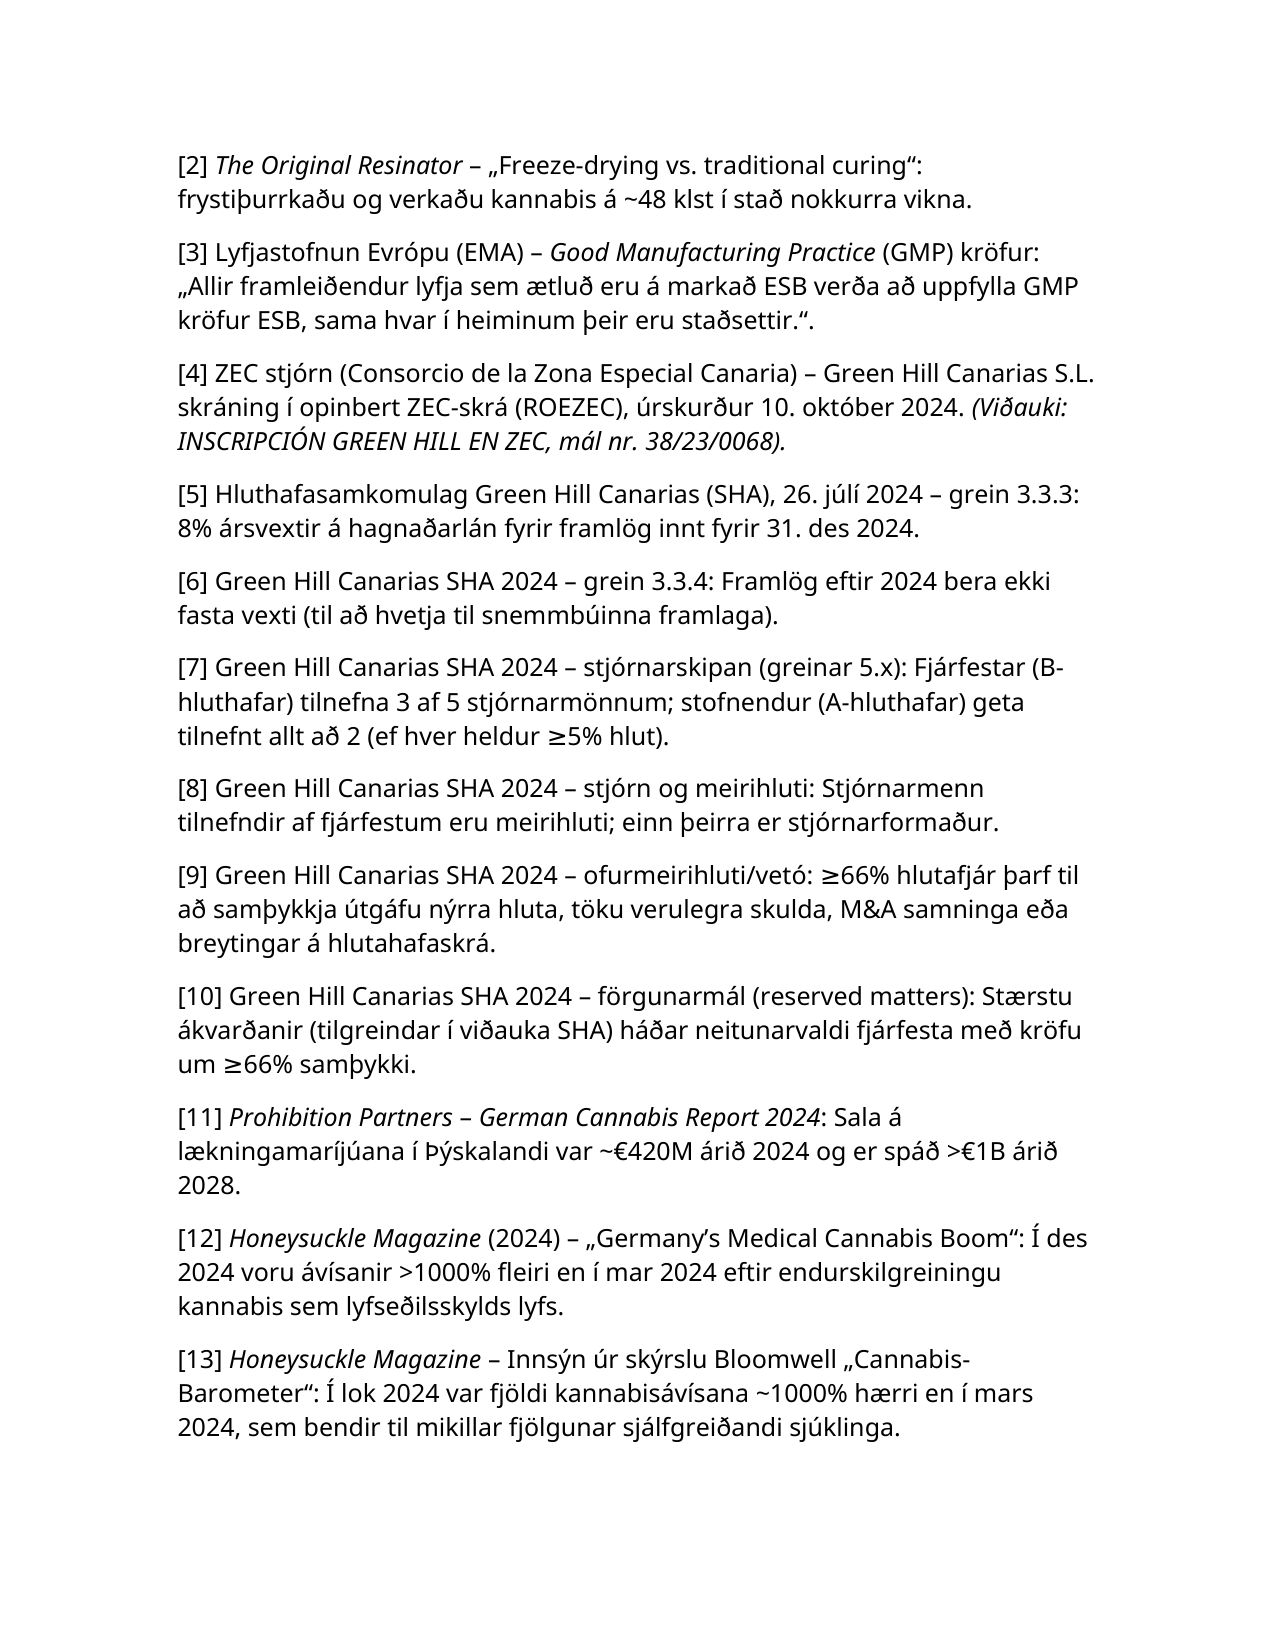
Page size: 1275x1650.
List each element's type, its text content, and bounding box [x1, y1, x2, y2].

text [5] Hluthafasamkomulag Green Hill Canarias (SHA), 26. júlí 2024 – grein 3.3.3: 8% ársvextir á hagnaðarlán fyrir framlög innt fyrir 31. des 2024. [177, 476, 1098, 544]
text [13] Honeysuckle Magazine – Innsýn úr skýrslu Bloomwell „Cannabis-Barometer“: Í lok 2024 var fjöldi kannabisávísana ~1000% hærri en í mars 2024, sem bendir til mikillar fjölgunar sjálfgreiðandi sjúklinga. [177, 1342, 1098, 1444]
text [12] Honeysuckle Magazine (2024) – „Germany’s Medical Cannabis Boom“: Í des 2024 voru ávísanir >1000% fleiri en í mar 2024 eftir endurskilgreiningu kannabis sem lyfseðilsskylds lyfs. [177, 1221, 1098, 1323]
text [9] Green Hill Canarias SHA 2024 – ofurmeirihluti/vetó: ≥66% hlutafjár þarf til að samþykkja útgáfu nýrra hluta, töku verulegra skulda, M&A samninga eða breytingar á hlutahafaskrá. [177, 858, 1098, 960]
text [11] Prohibition Partners – German Cannabis Report 2024: Sala á lækningamaríjúana í Þýskalandi var ~€420M árið 2024 og er spáð >€1B árið 2028. [177, 1100, 1098, 1202]
text [3] Lyfjastofnun Evrópu (EMA) – Good Manufacturing Practice (GMP) kröfur: „Allir framleiðendur lyfja sem ætluð eru á markað ESB verða að uppfylla GMP kröfur ESB, sama hvar í heiminum þeir eru staðsettir.“. [177, 234, 1098, 337]
text [2] The Original Resinator – „Freeze-drying vs. traditional curing“: frystiþurrkaðu og verkaðu kannabis á ~48 klst í stað nokkurra vikna. [177, 148, 1098, 216]
text [10] Green Hill Canarias SHA 2024 – förgunarmál (reserved matters): Stærstu ákvarðanir (tilgreindar í viðauka SHA) háðar neitunarvaldi fjárfesta með kröfu um ≥66% samþykki. [177, 979, 1098, 1081]
text [8] Green Hill Canarias SHA 2024 – stjórn og meirihluti: Stjórnarmenn tilnefndir af fjárfestum eru meirihluti; einn þeirra er stjórnarformaður. [177, 771, 1098, 839]
text [4] ZEC stjórn (Consorcio de la Zona Especial Canaria) – Green Hill Canarias S.L. skráning í opinbert ZEC-skrá (ROEZEC), úrskurður 10. október 2024. (Viðauki: INSCRIPCIÓN GREEN HILL EN ZEC, mál nr. 38/23/0068). [177, 355, 1098, 458]
text [6] Green Hill Canarias SHA 2024 – grein 3.3.4: Framlög eftir 2024 bera ekki fasta vexti (til að hvetja til snemmbúinna framlaga). [177, 563, 1098, 631]
text [7] Green Hill Canarias SHA 2024 – stjórnarskipan (greinar 5.x): Fjárfestar (B-hluthafar) tilnefna 3 af 5 stjórnarmönnum; stofnendur (A-hluthafar) geta tilnefnt allt að 2 (ef hver heldur ≥5% hlut). [177, 650, 1098, 752]
